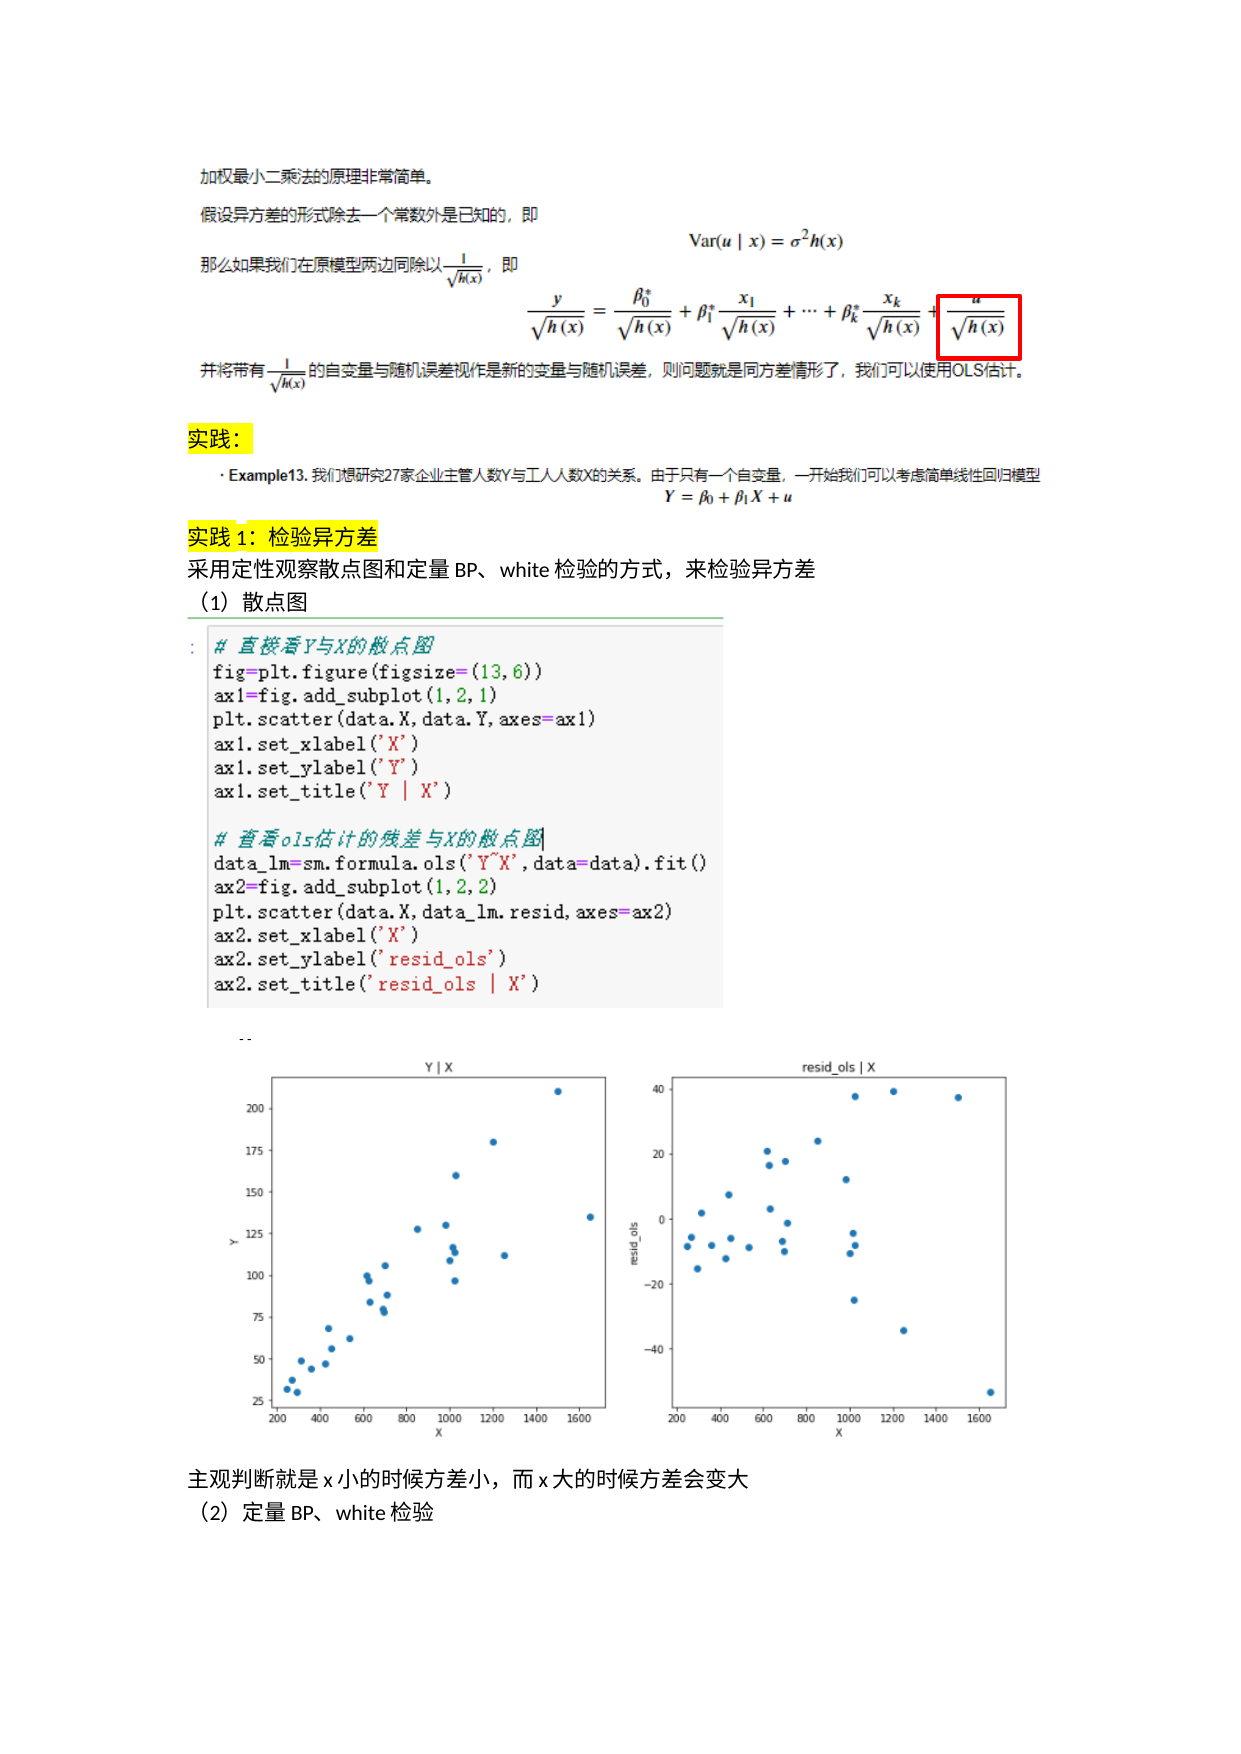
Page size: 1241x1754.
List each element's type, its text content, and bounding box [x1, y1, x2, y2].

text （2）定量BP、white检验 [187, 1494, 1053, 1527]
text 实践1：检验异方差 [187, 516, 1053, 552]
picture [187, 617, 724, 1008]
text （1）散点图 [187, 584, 1053, 617]
text 主观判断就是x小的时候方差小，而x大的时候方差会变大 [187, 1462, 1053, 1494]
text 实践： [187, 422, 1053, 454]
picture [187, 162, 1053, 397]
picture [187, 454, 1053, 516]
picture [187, 1039, 1053, 1449]
text 采用定性观察散点图和定量BP、white检验的方式，来检验异方差 [187, 552, 1053, 584]
